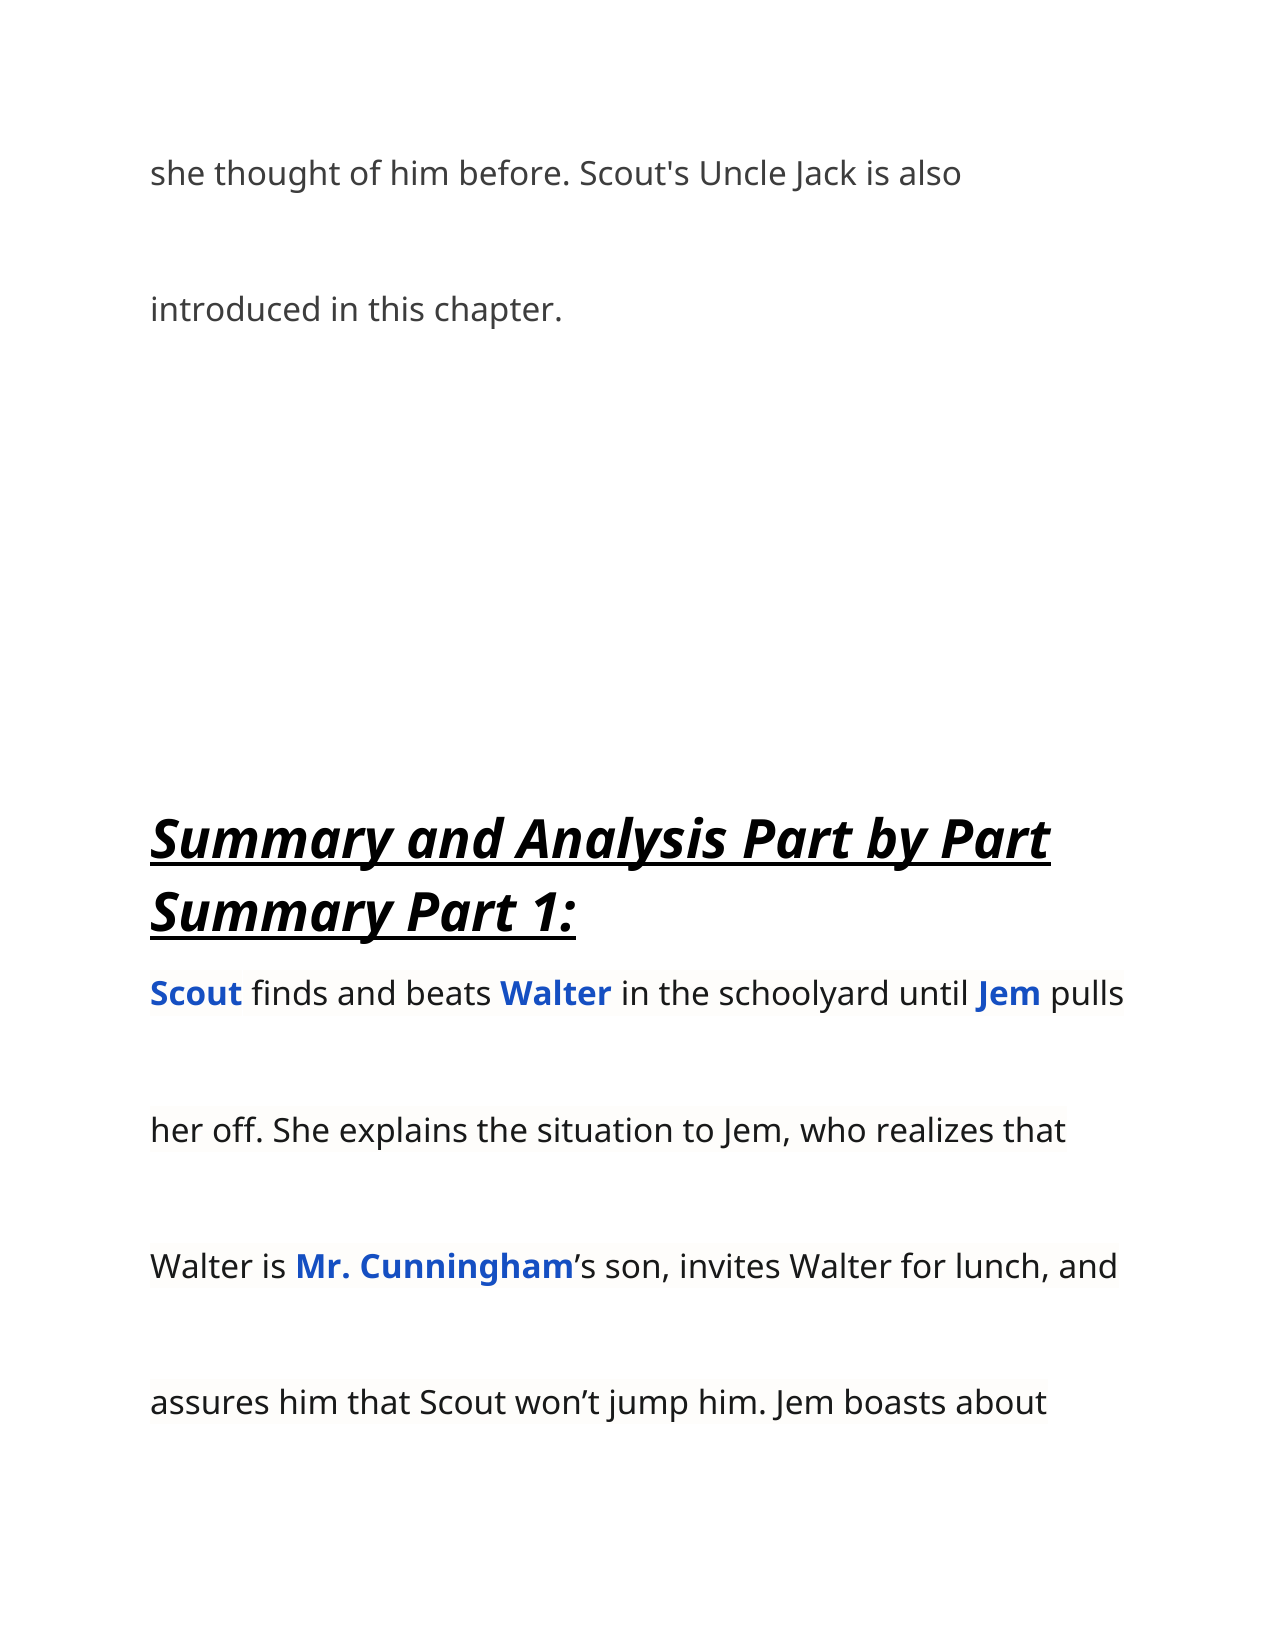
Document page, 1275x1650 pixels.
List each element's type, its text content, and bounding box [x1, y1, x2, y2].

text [150, 150, 1125, 332]
text Summary Part 1: [150, 874, 1125, 948]
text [150, 970, 1125, 1424]
text Summary and Analysis Part by Part [150, 800, 1125, 874]
